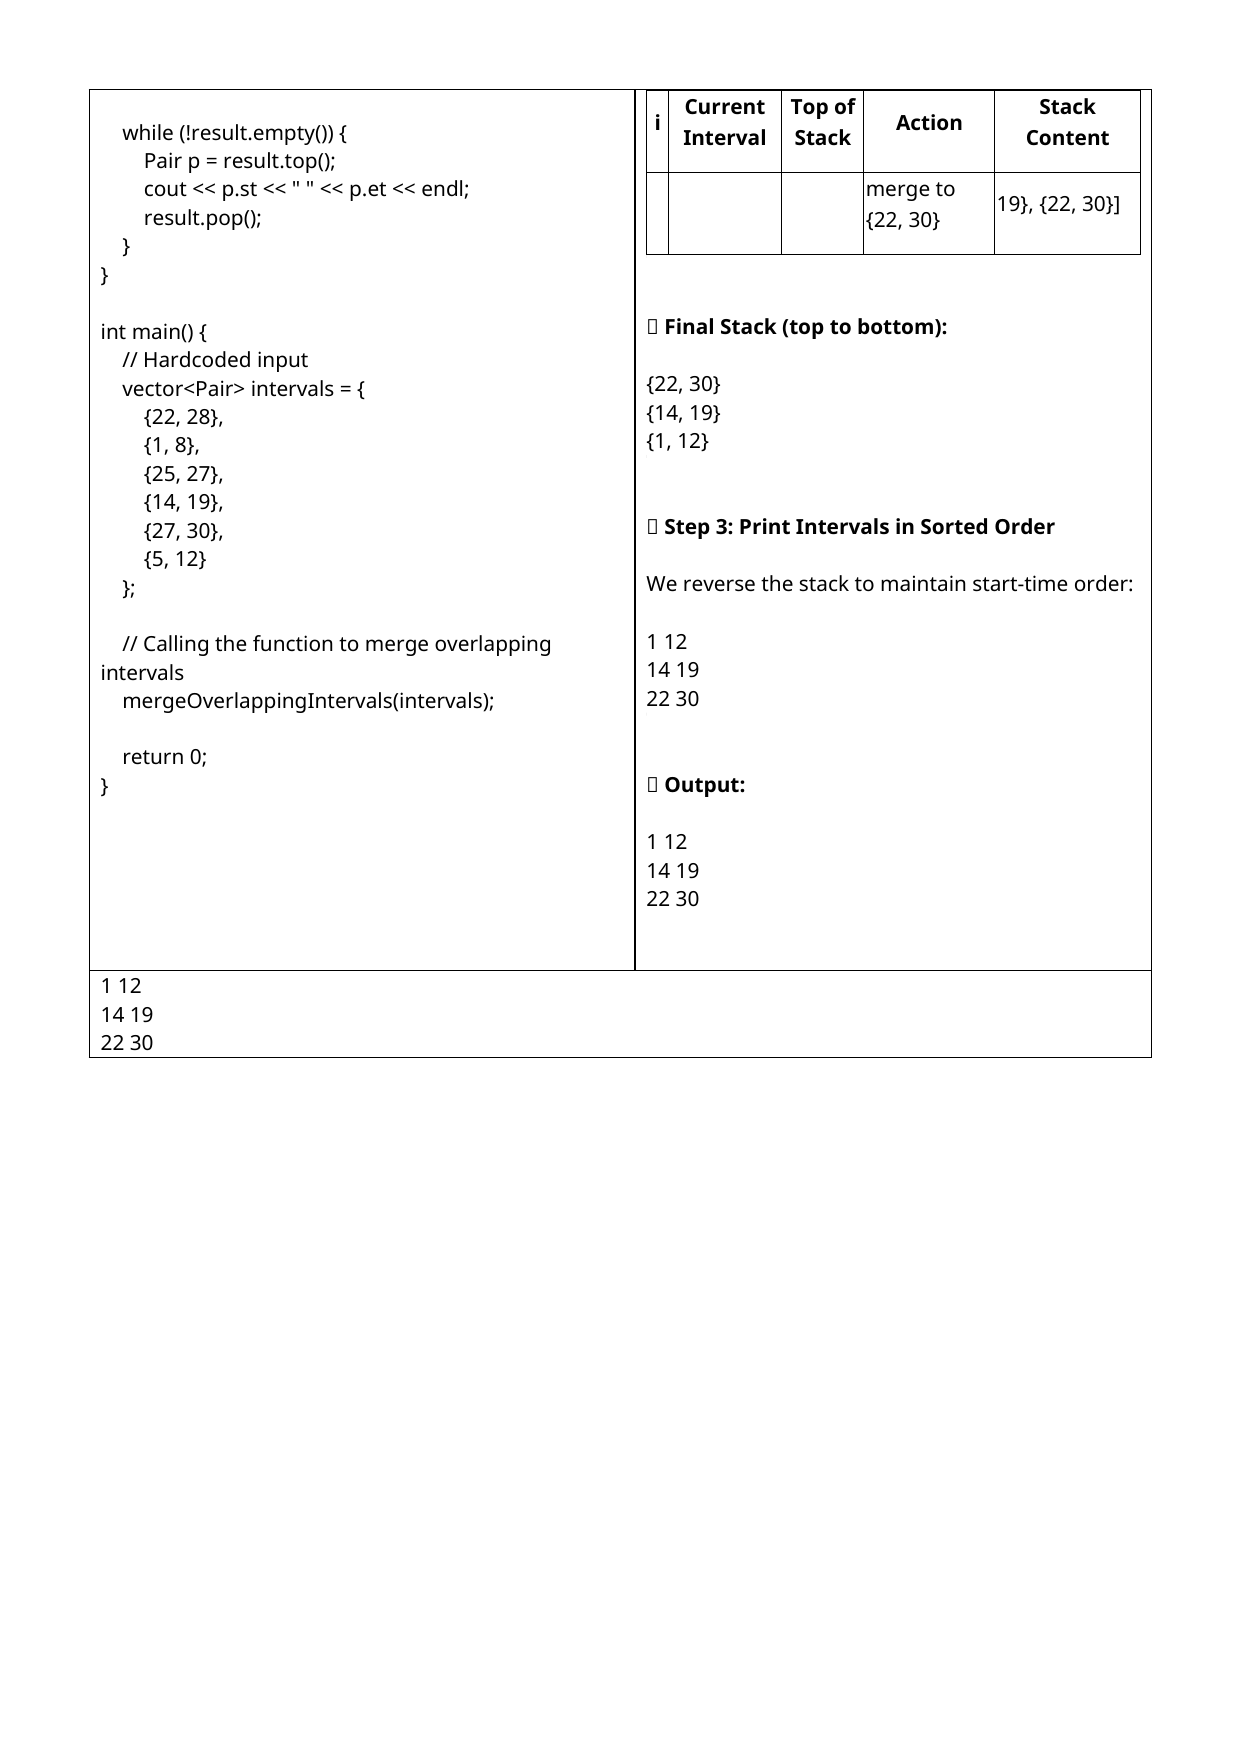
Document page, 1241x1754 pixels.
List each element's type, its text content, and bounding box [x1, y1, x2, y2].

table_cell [636, 90, 1151, 970]
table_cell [90, 90, 634, 970]
table_cell 1 12 14 19 22 30 [90, 971, 1151, 1057]
